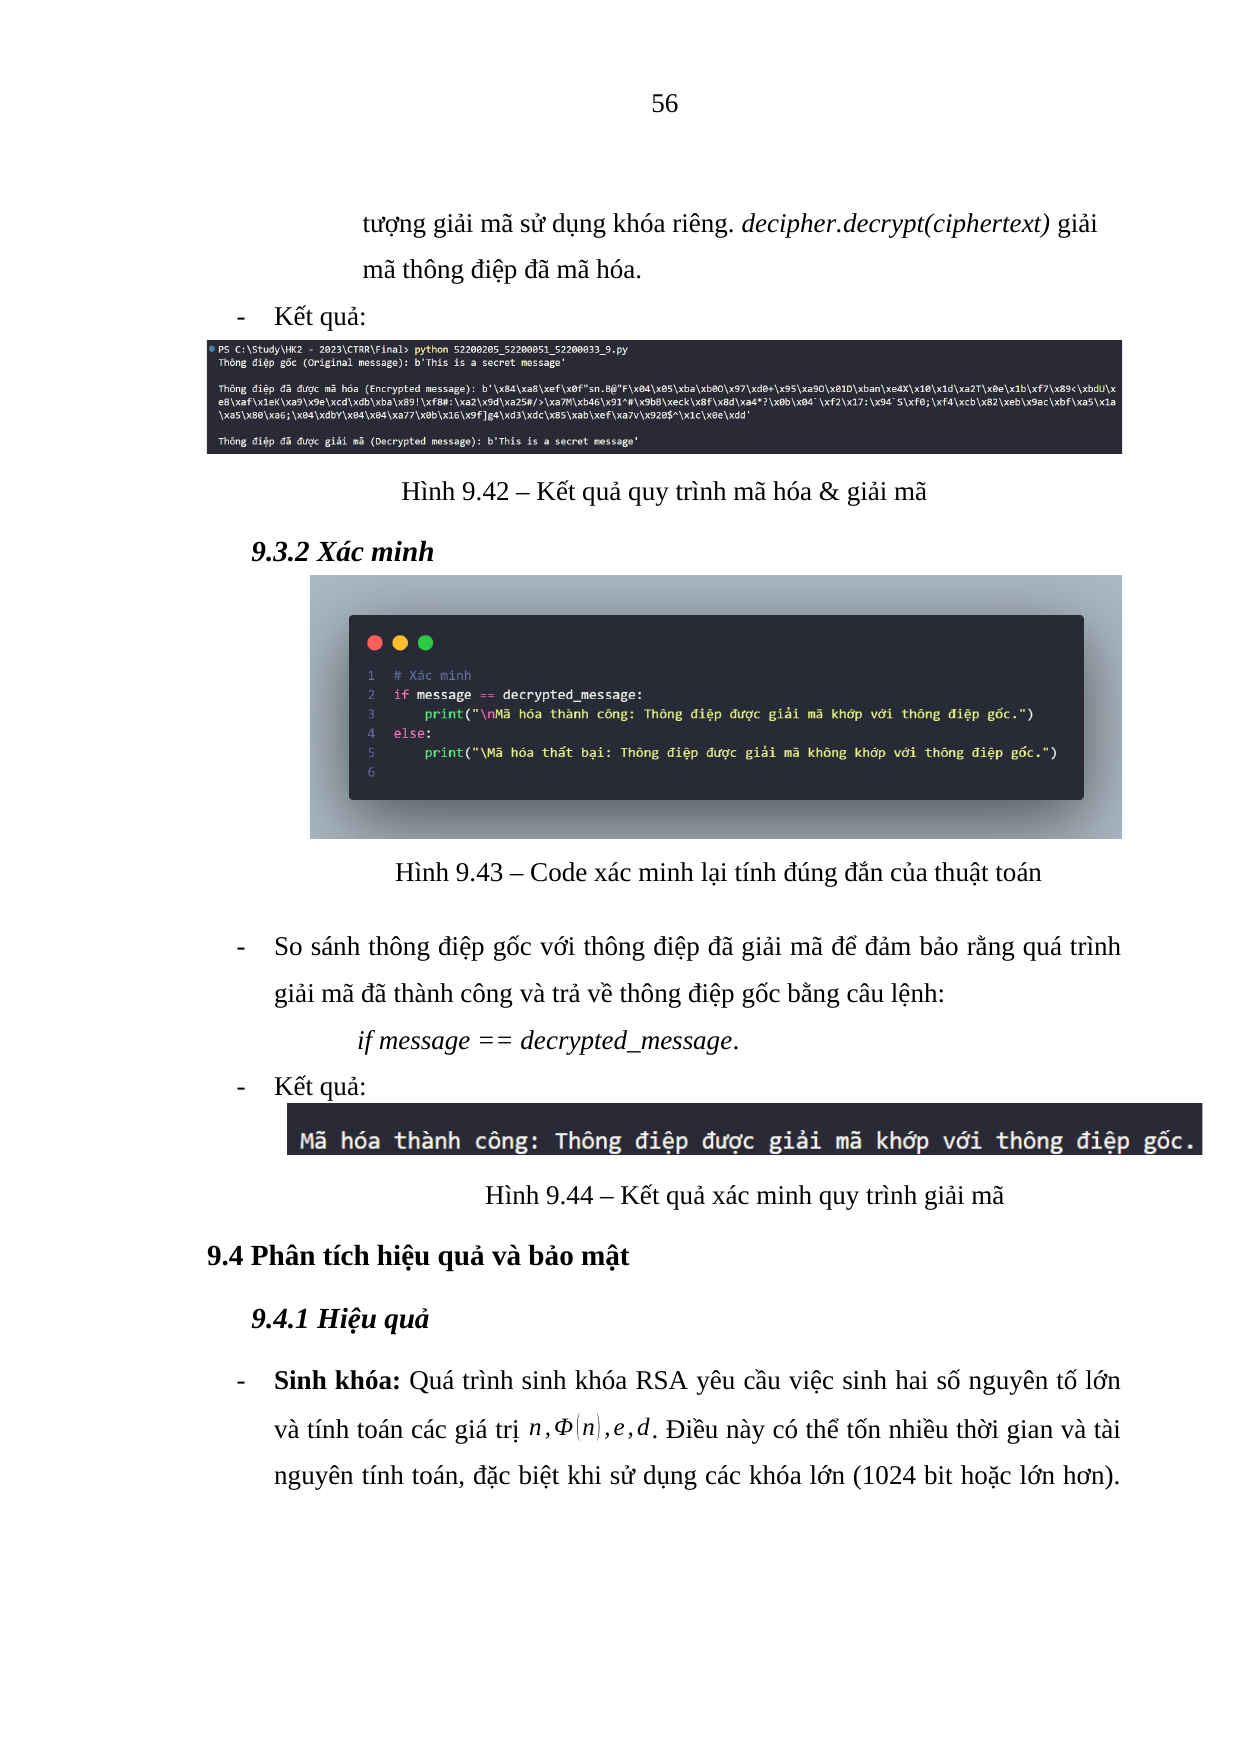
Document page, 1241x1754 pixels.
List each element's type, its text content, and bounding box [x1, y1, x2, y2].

subtitle Hiệu quả [251, 1301, 1122, 1334]
list So sánh thông điệp gốc với thông điệp đã giải mã để đảm bảo rằng quá trình giải mã đã thành công và trả về thông điệp gốc bằng câu lệnh: [236, 930, 1122, 1008]
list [325, 207, 1122, 284]
list Kết quả: [236, 300, 1122, 331]
picture [206, 340, 1123, 454]
subtitle Phân tích hiệu quả và bảo mật [207, 1129, 1122, 1272]
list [236, 1364, 1122, 1491]
list Kết quả: [236, 1070, 1122, 1102]
text if message == decrypted_message. [357, 1024, 1122, 1055]
picture [287, 1103, 1203, 1155]
subtitle Xác minh [251, 506, 1122, 567]
picture [309, 575, 1123, 839]
